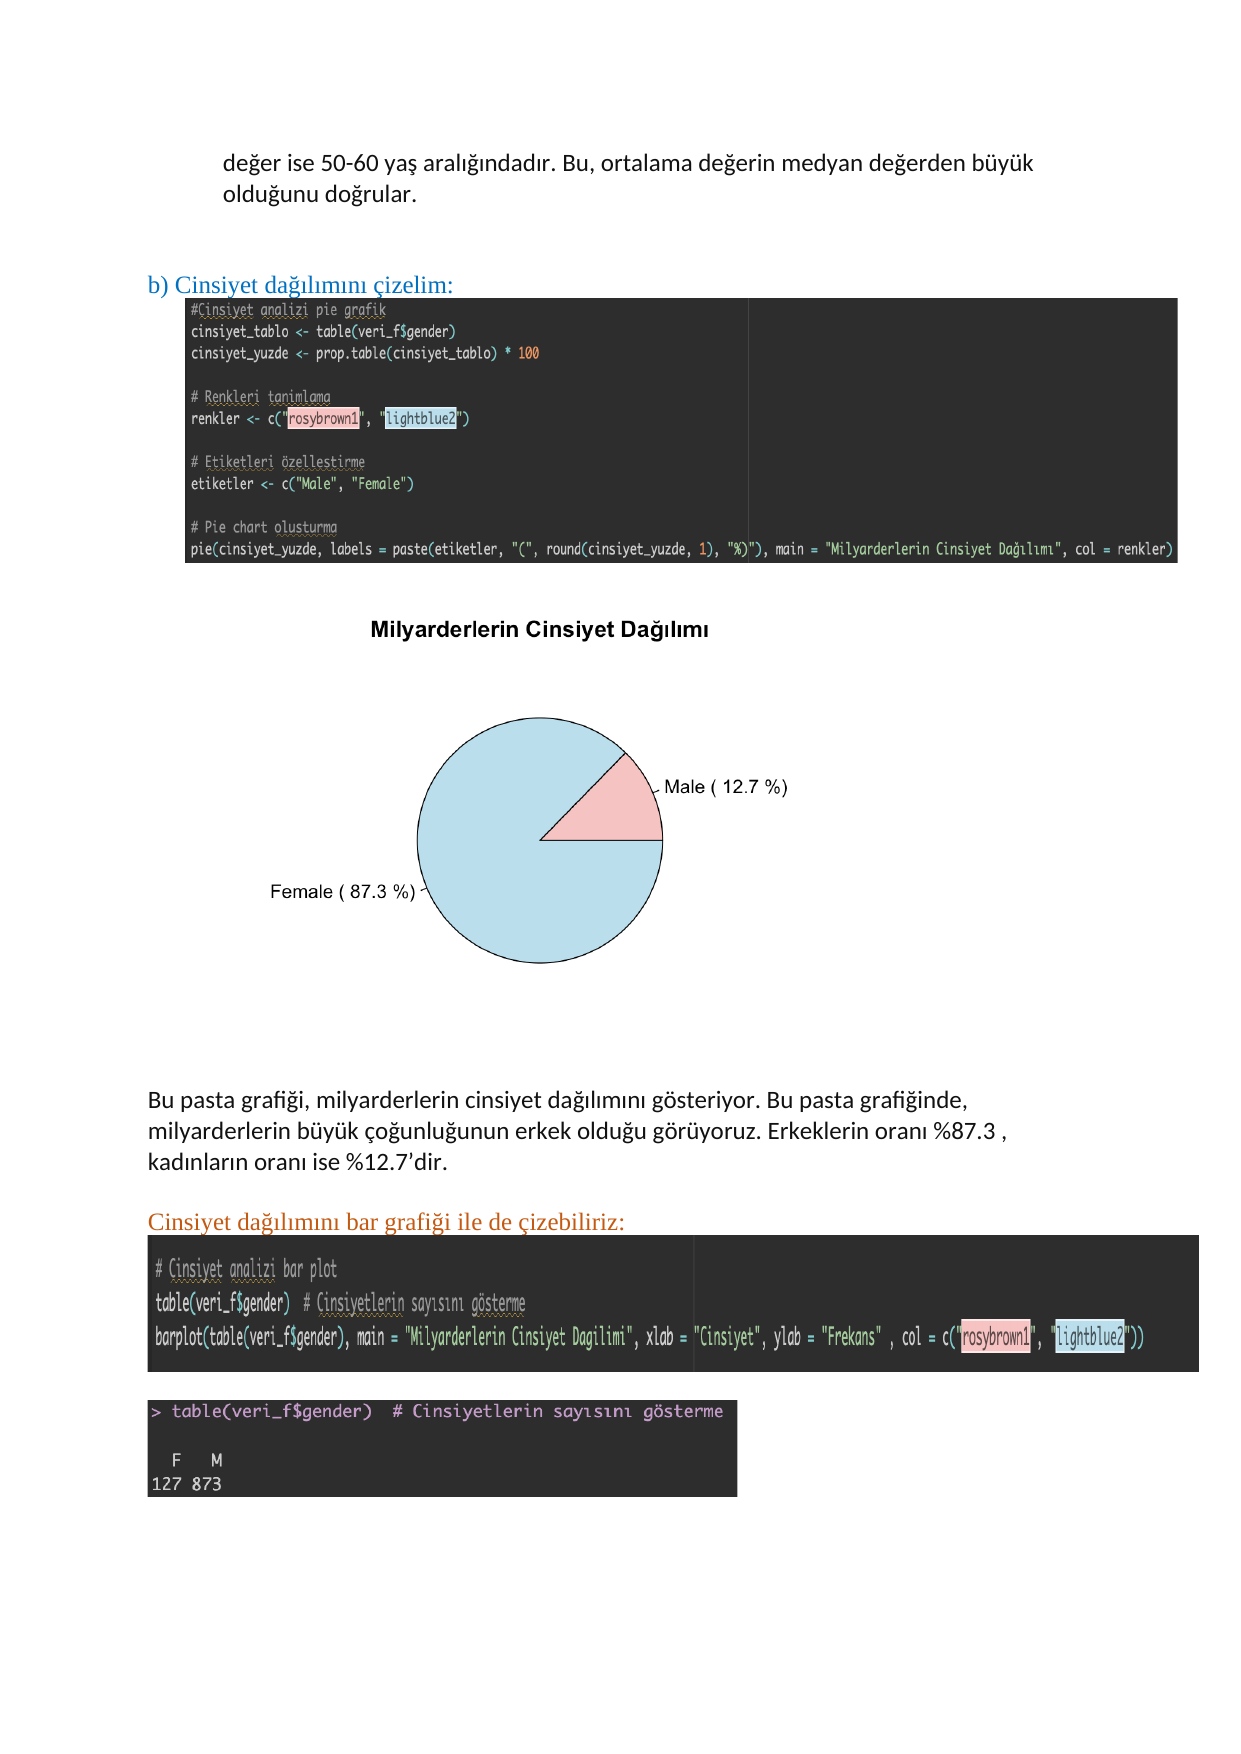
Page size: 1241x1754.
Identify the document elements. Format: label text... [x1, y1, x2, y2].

text b) Cinsiyet dağılımını çizelim: [148, 270, 1093, 298]
picture [147, 1400, 738, 1497]
picture [185, 298, 1178, 563]
text Cinsiyet dağılımını bar grafiği ile de çizebiliriz: [148, 1207, 1093, 1235]
picture [147, 1235, 1199, 1372]
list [185, 148, 1093, 209]
text Bu pasta grafiği, milyarderlerin cinsiyet dağılımını gösteriyor. Bu pasta grafiğinde, milyarderlerin büyük çoğunluğunun erkek olduğu görüyoruz. Erkeklerin oranı %87.3 , kadınların oranı ise %12.7’dir. [148, 1084, 1093, 1176]
picture [185, 591, 876, 1054]
